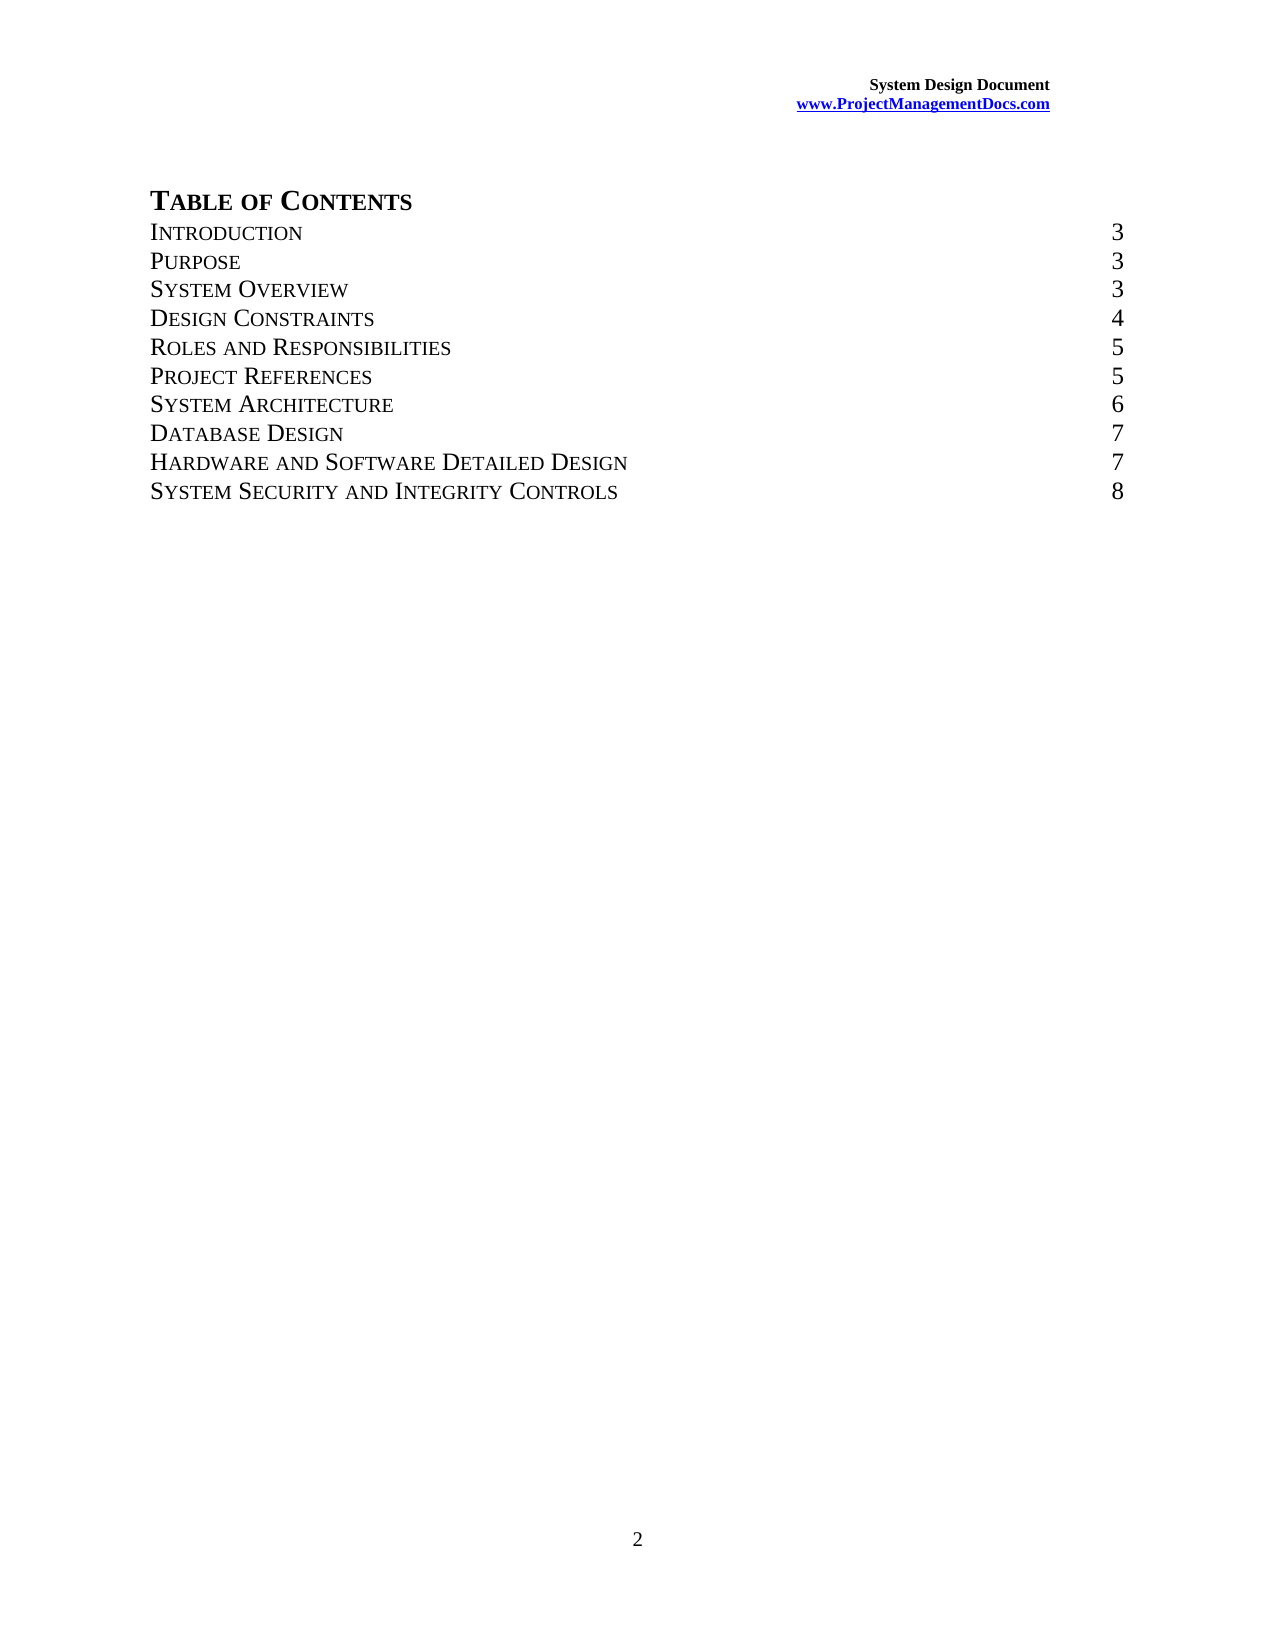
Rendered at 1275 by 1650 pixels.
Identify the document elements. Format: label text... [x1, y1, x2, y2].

text Table of Contents [150, 183, 1125, 217]
